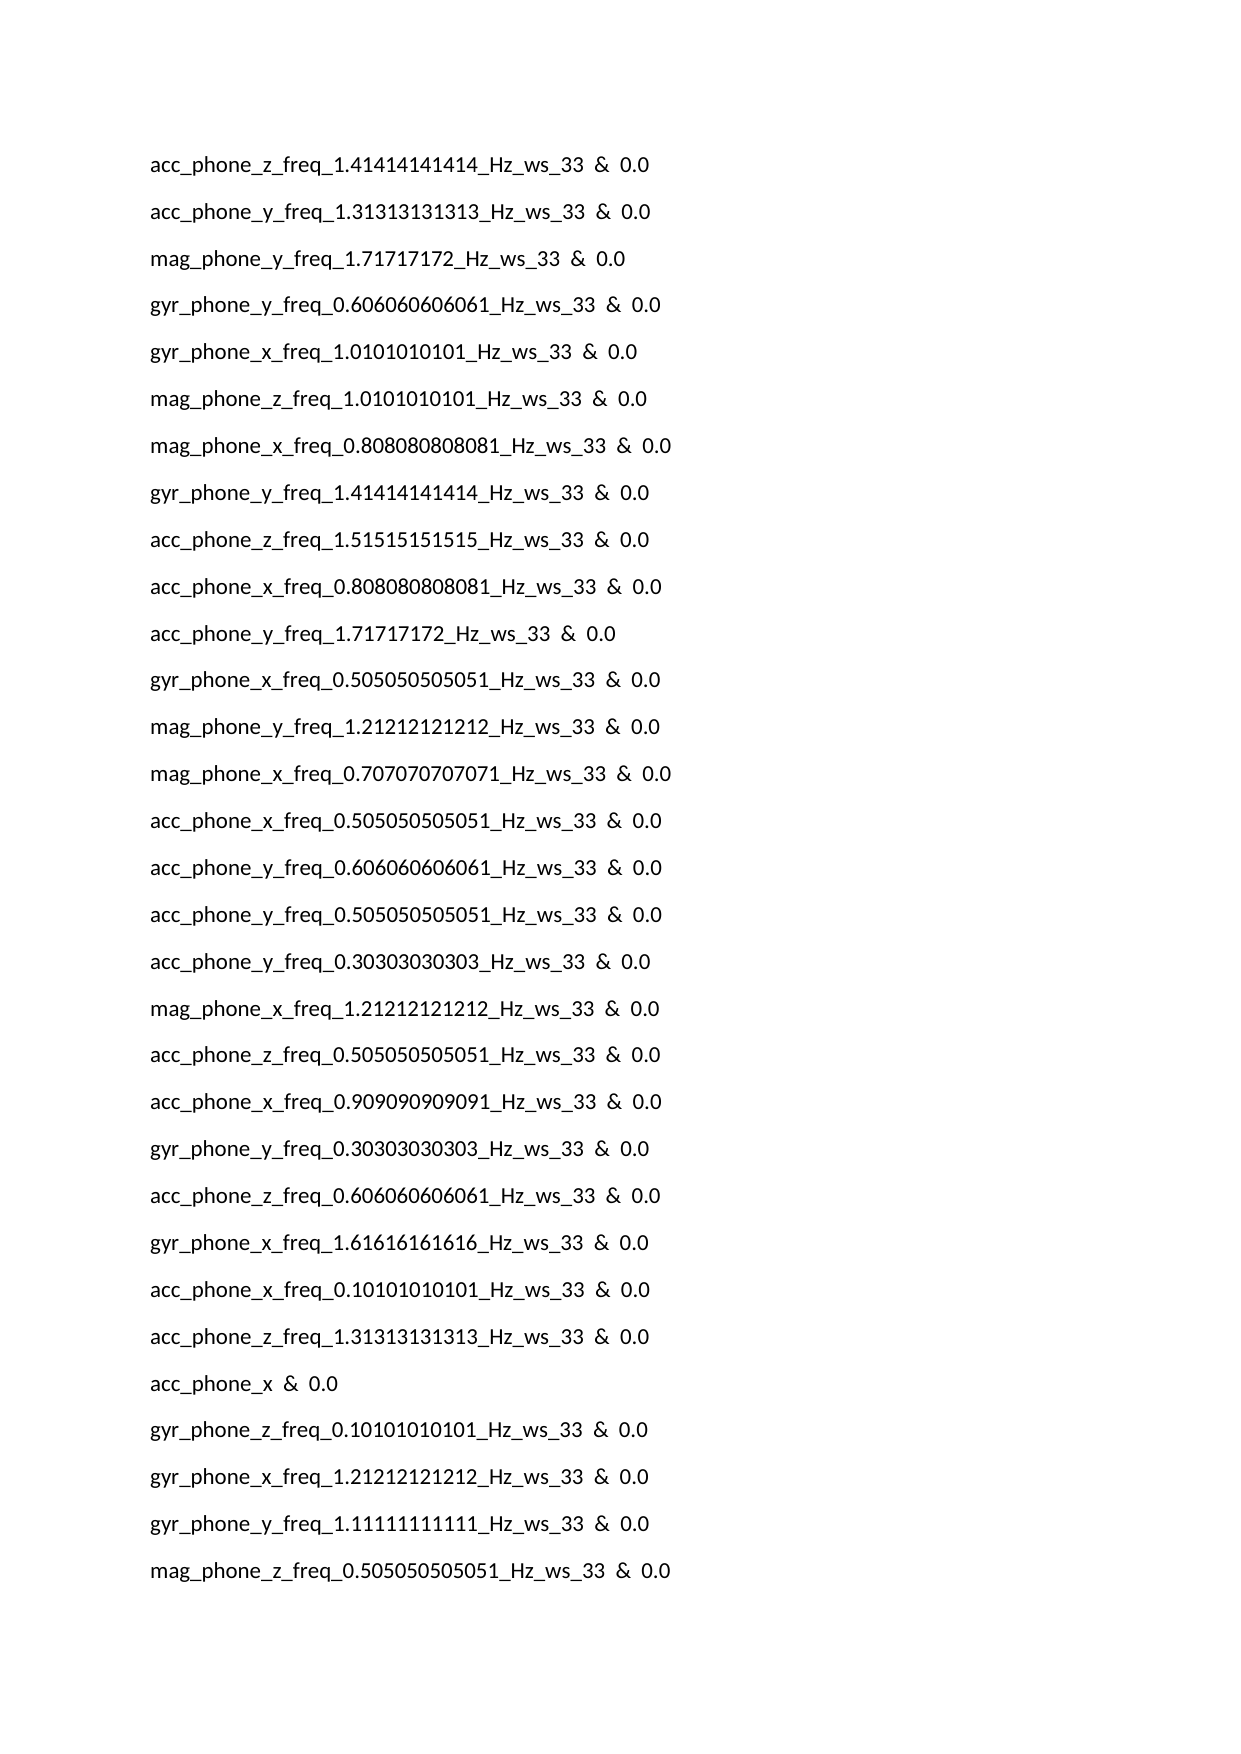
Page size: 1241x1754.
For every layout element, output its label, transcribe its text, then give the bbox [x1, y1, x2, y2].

text mag_phone_y_freq_1.71717172_Hz_ws_33 & 0.0 [150, 244, 1090, 272]
text gyr_phone_y_freq_0.606060606061_Hz_ws_33 & 0.0 [150, 291, 1090, 319]
text mag_phone_x_freq_0.808080808081_Hz_ws_33 & 0.0 [150, 431, 1090, 459]
text acc_phone_x_freq_0.10101010101_Hz_ws_33 & 0.0 [150, 1275, 1090, 1303]
text acc_phone_y_freq_0.606060606061_Hz_ws_33 & 0.0 [150, 853, 1090, 881]
text gyr_phone_y_freq_1.41414141414_Hz_ws_33 & 0.0 [150, 478, 1090, 506]
text mag_phone_x_freq_0.707070707071_Hz_ws_33 & 0.0 [150, 759, 1090, 787]
text acc_phone_z_freq_0.606060606061_Hz_ws_33 & 0.0 [150, 1181, 1090, 1209]
text gyr_phone_x_freq_1.0101010101_Hz_ws_33 & 0.0 [150, 337, 1090, 366]
text gyr_phone_x_freq_1.61616161616_Hz_ws_33 & 0.0 [150, 1228, 1090, 1256]
text mag_phone_x_freq_1.21212121212_Hz_ws_33 & 0.0 [150, 994, 1090, 1022]
text gyr_phone_x_freq_0.505050505051_Hz_ws_33 & 0.0 [150, 666, 1090, 694]
text acc_phone_z_freq_1.51515151515_Hz_ws_33 & 0.0 [150, 525, 1090, 553]
text mag_phone_z_freq_1.0101010101_Hz_ws_33 & 0.0 [150, 384, 1090, 412]
text acc_phone_z_freq_1.31313131313_Hz_ws_33 & 0.0 [150, 1322, 1090, 1350]
text acc_phone_x_freq_0.909090909091_Hz_ws_33 & 0.0 [150, 1087, 1090, 1116]
text acc_phone_x_freq_0.505050505051_Hz_ws_33 & 0.0 [150, 806, 1090, 834]
text acc_phone_z_freq_0.505050505051_Hz_ws_33 & 0.0 [150, 1041, 1090, 1069]
text acc_phone_y_freq_1.31313131313_Hz_ws_33 & 0.0 [150, 197, 1090, 225]
text gyr_phone_x_freq_1.21212121212_Hz_ws_33 & 0.0 [150, 1462, 1090, 1491]
text gyr_phone_y_freq_0.30303030303_Hz_ws_33 & 0.0 [150, 1134, 1090, 1162]
text acc_phone_y_freq_1.71717172_Hz_ws_33 & 0.0 [150, 619, 1090, 647]
text acc_phone_y_freq_0.30303030303_Hz_ws_33 & 0.0 [150, 947, 1090, 975]
text acc_phone_z_freq_1.41414141414_Hz_ws_33 & 0.0 [150, 150, 1090, 178]
text acc_phone_y_freq_0.505050505051_Hz_ws_33 & 0.0 [150, 900, 1090, 928]
text gyr_phone_z_freq_0.10101010101_Hz_ws_33 & 0.0 [150, 1416, 1090, 1444]
text acc_phone_x & 0.0 [150, 1369, 1090, 1397]
text mag_phone_z_freq_0.505050505051_Hz_ws_33 & 0.0 [150, 1556, 1090, 1584]
text mag_phone_y_freq_1.21212121212_Hz_ws_33 & 0.0 [150, 712, 1090, 741]
text acc_phone_x_freq_0.808080808081_Hz_ws_33 & 0.0 [150, 572, 1090, 600]
text gyr_phone_y_freq_1.11111111111_Hz_ws_33 & 0.0 [150, 1509, 1090, 1537]
